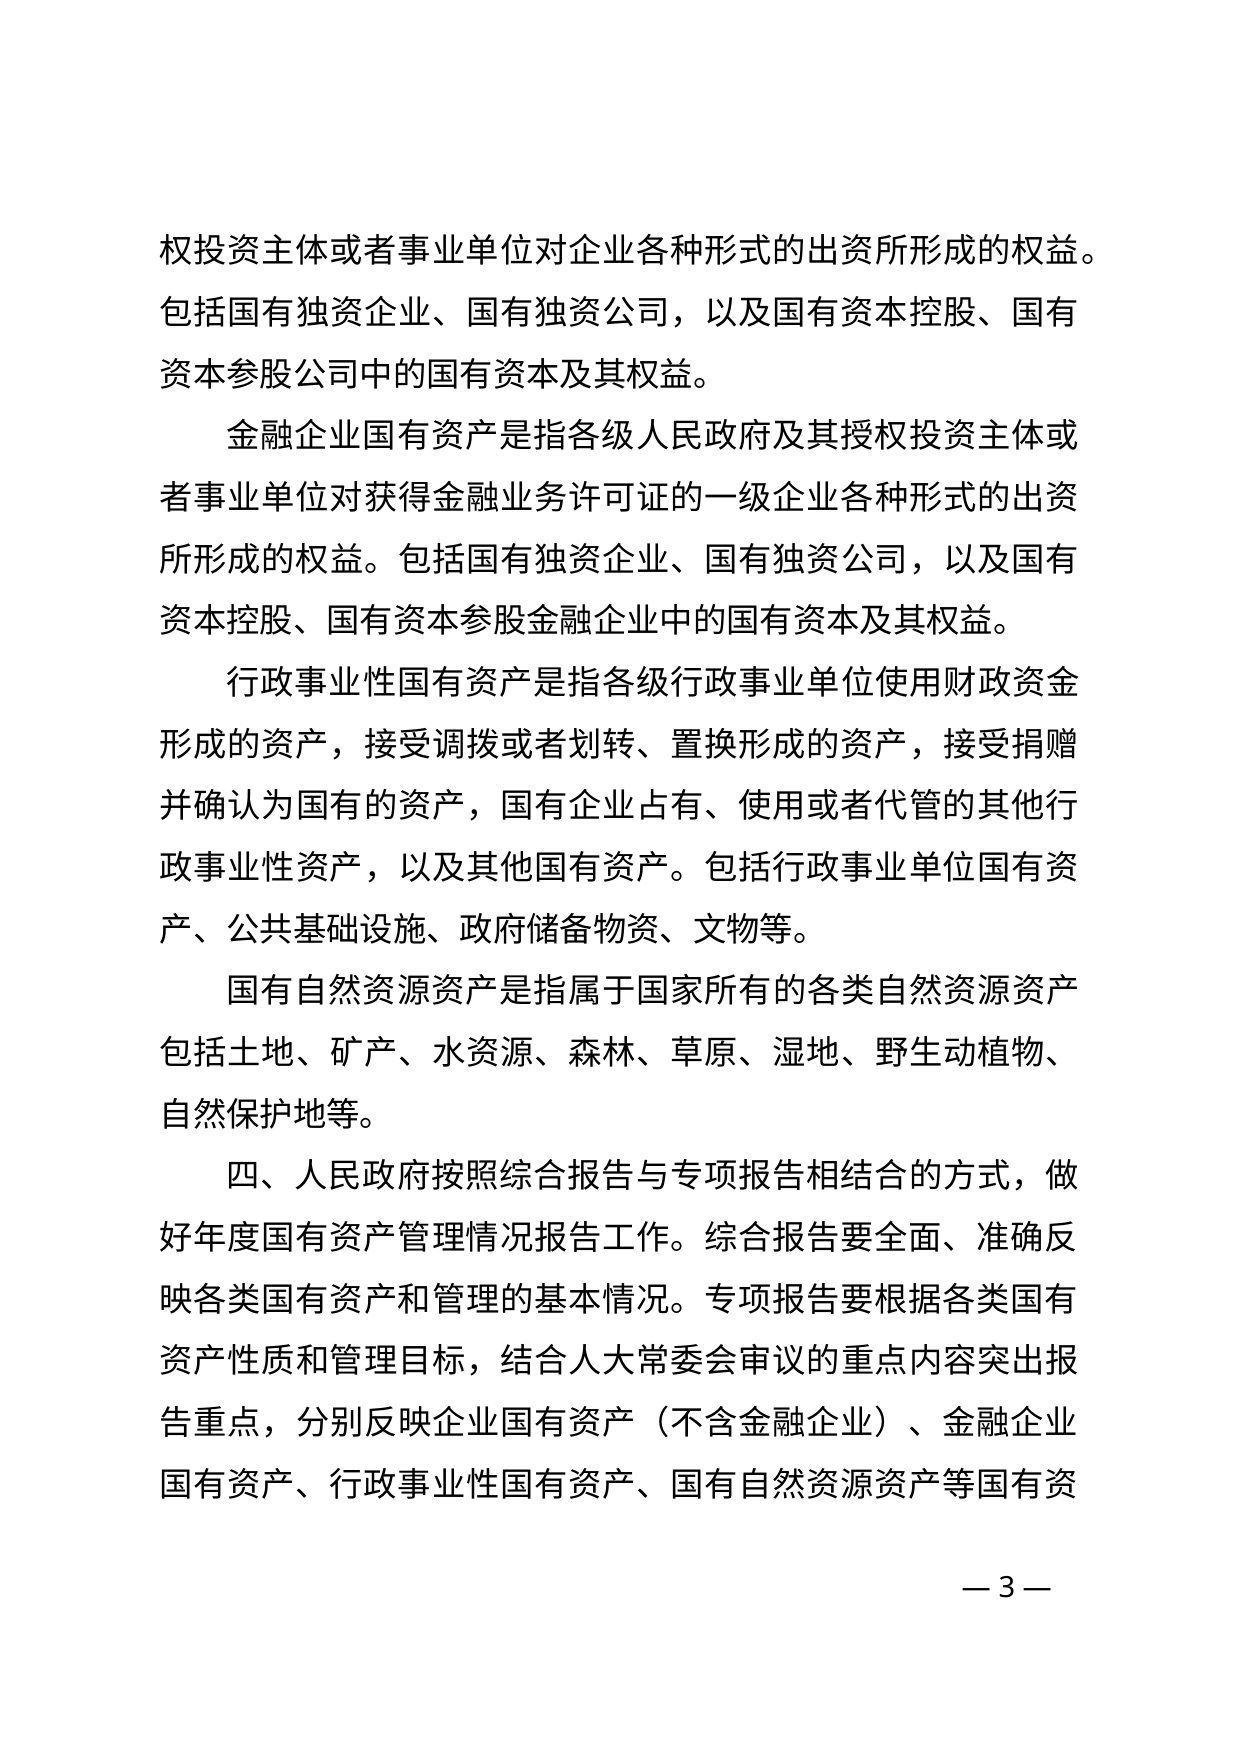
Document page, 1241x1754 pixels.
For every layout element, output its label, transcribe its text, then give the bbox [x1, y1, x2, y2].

text 行政事业性国有资产是指各级行政事业单位使用财政资金形成的资产，接受调拨或者划转、置换形成的资产，接受捐赠并确认为国有的资产，国有企业占有、使用或者代管的其他行政事业性资产，以及其他国有资产。包括行政事业单位国有资产、公共基础设施、政府储备物资、文物等。 [159, 645, 1081, 954]
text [159, 214, 1081, 399]
text 国有自然资源资产是指属于国家所有的各类自然资源资产。包括土地、矿产、水资源、森林、草原、湿地、野生动植物、自然保护地等。 [159, 954, 1081, 1139]
text 金融企业国有资产是指各级人民政府及其授权投资主体或者事业单位对获得金融业务许可证的一级企业各种形式的出资所形成的权益。包括国有独资企业、国有独资公司，以及国有资本控股、国有资本参股金融企业中的国有资本及其权益。 [159, 399, 1081, 645]
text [159, 1139, 1081, 1509]
